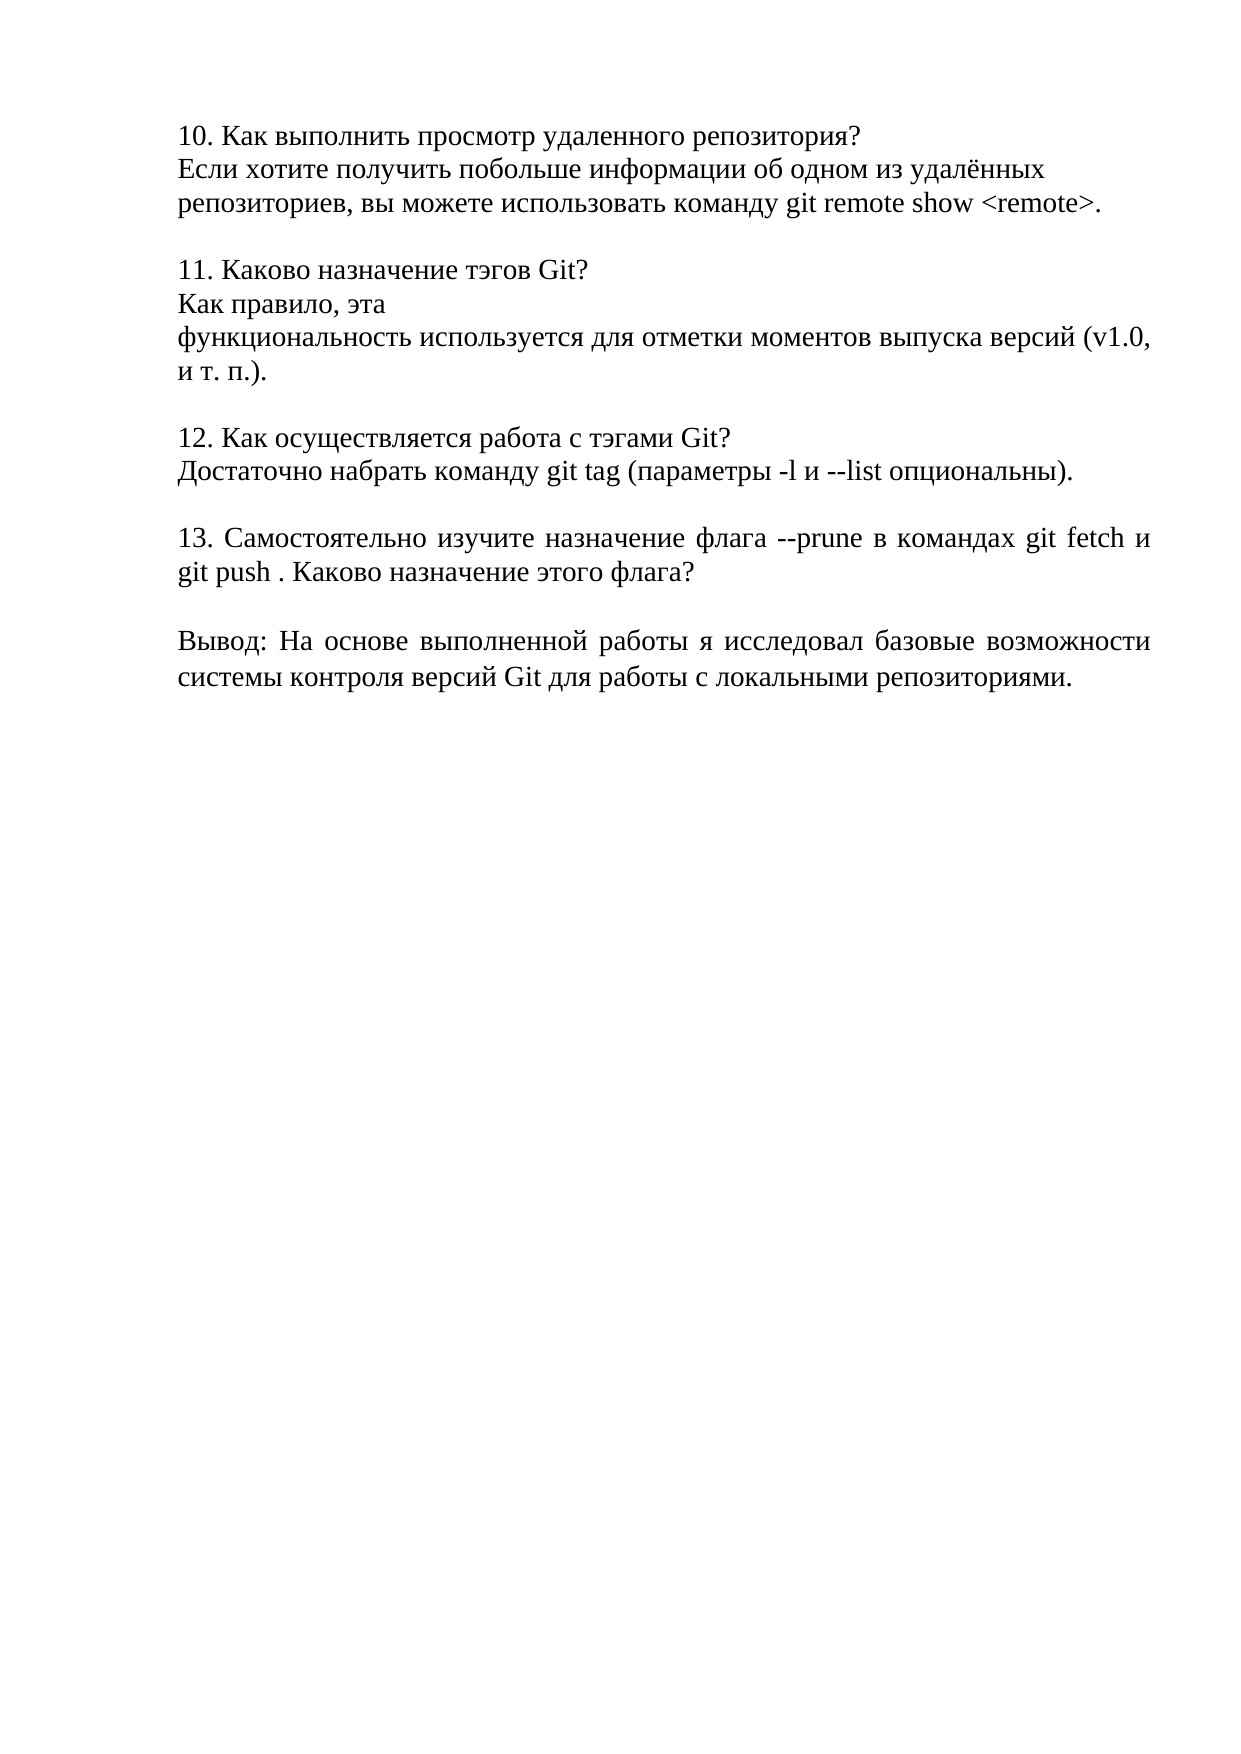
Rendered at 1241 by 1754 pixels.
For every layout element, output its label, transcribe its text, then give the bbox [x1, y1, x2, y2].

text 13. Самостоятельно изучите назначение флага --prune в командах git fetch и git push . Каково назначение этого флага? [177, 521, 1152, 588]
text репозиториев, вы можете использовать команду git remote show <remote>. [177, 185, 1152, 219]
text Вывод: На основе выполненной работы я исследовал базовые возможности системы контроля версий Git для работы с локальными репозиториями. [177, 623, 1152, 692]
text Если хотите получить побольше информации об одном из удалённых [177, 152, 1152, 185]
text 11. Каково назначение тэгов Git? [177, 252, 1152, 286]
text Достаточно набрать команду git tag (параметры -l и --list опциональны). [177, 453, 1152, 487]
text функциональность используется для отметки моментов выпуска версий (v1.0, и т. п.). [177, 319, 1152, 386]
text 12. Как осуществляется работа с тэгами Git? [177, 420, 1152, 453]
text 10. Как выполнить просмотр удаленного репозитория? [177, 118, 1152, 152]
text Как правило, эта [177, 286, 1152, 319]
